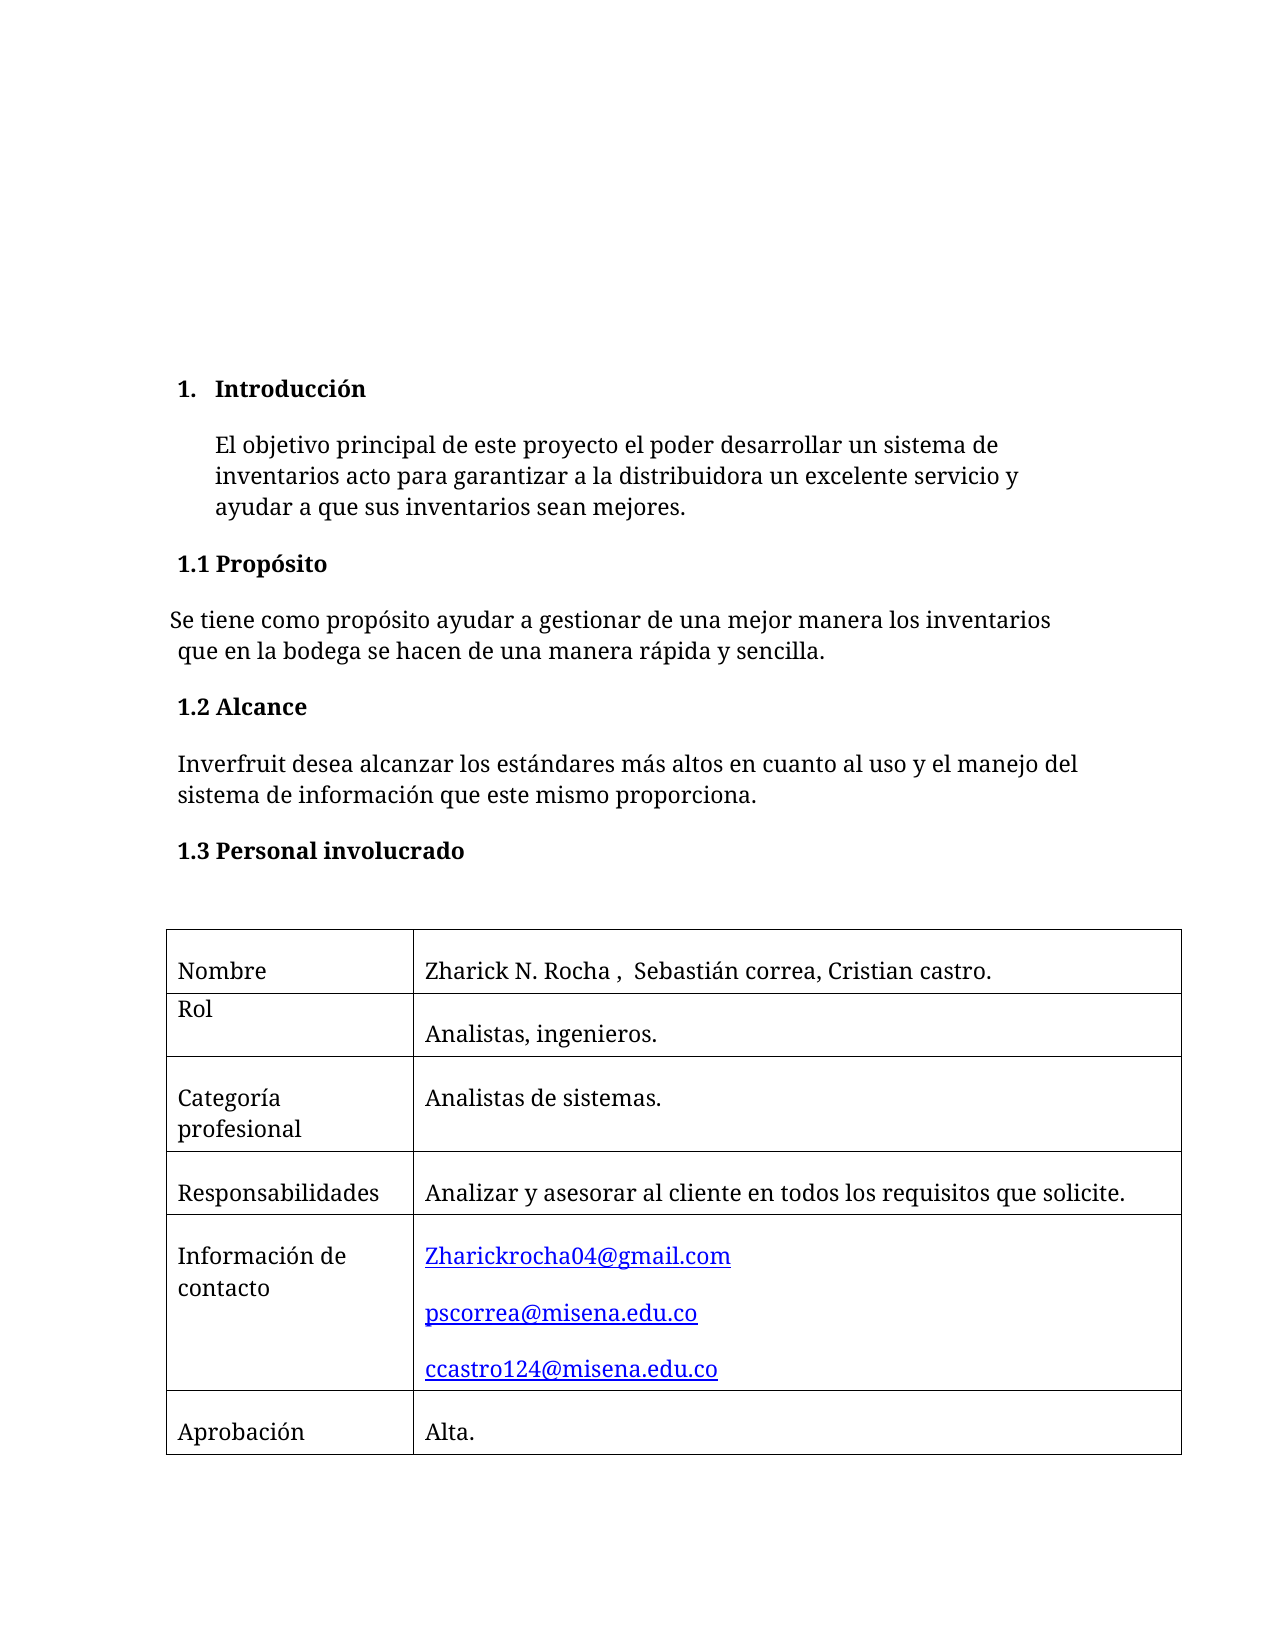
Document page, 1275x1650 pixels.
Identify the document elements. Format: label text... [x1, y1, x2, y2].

table_cell Zharickrocha04@gmail.com pscorrea@misena.edu.co ccastro124@misena.edu.co [414, 1215, 1181, 1390]
table_cell Analizar y asesorar al cliente en todos los requisitos que solicite. [414, 1152, 1181, 1214]
text 1.3 Personal involucrado [177, 835, 1098, 866]
text 1.2 Alcance [177, 691, 1098, 723]
text Se tiene como propósito ayudar a gestionar de una mejor manera los inventarios que en la bodega se hacen de una manera rápida y sencilla. [140, 604, 1098, 666]
table_cell Analistas de sistemas. [414, 1057, 1181, 1151]
table_cell Analistas, ingenieros. [414, 994, 1181, 1056]
table_cell Categoría profesional [167, 1057, 413, 1151]
text 1.1 Propósito [177, 548, 1098, 579]
table_cell Información de contacto [167, 1215, 413, 1390]
table_header Zharick N. Rocha , Sebastián correa, Cristian castro. [414, 930, 1181, 992]
table_header Nombre [167, 930, 413, 992]
table_cell Alta. [414, 1391, 1181, 1454]
text Inverfruit desea alcanzar los estándares más altos en cuanto al uso y el manejo del sistema de información que este mismo proporciona. [177, 748, 1098, 810]
list Introducción [177, 373, 1098, 404]
table_cell Responsabilidades [167, 1152, 413, 1214]
table_cell Rol [167, 994, 413, 1056]
text El objetivo principal de este proyecto el poder desarrollar un sistema de inventarios acto para garantizar a la distribuidora un excelente servicio y ayudar a que sus inventarios sean mejores. [215, 429, 1098, 523]
table_cell Aprobación [167, 1391, 413, 1454]
